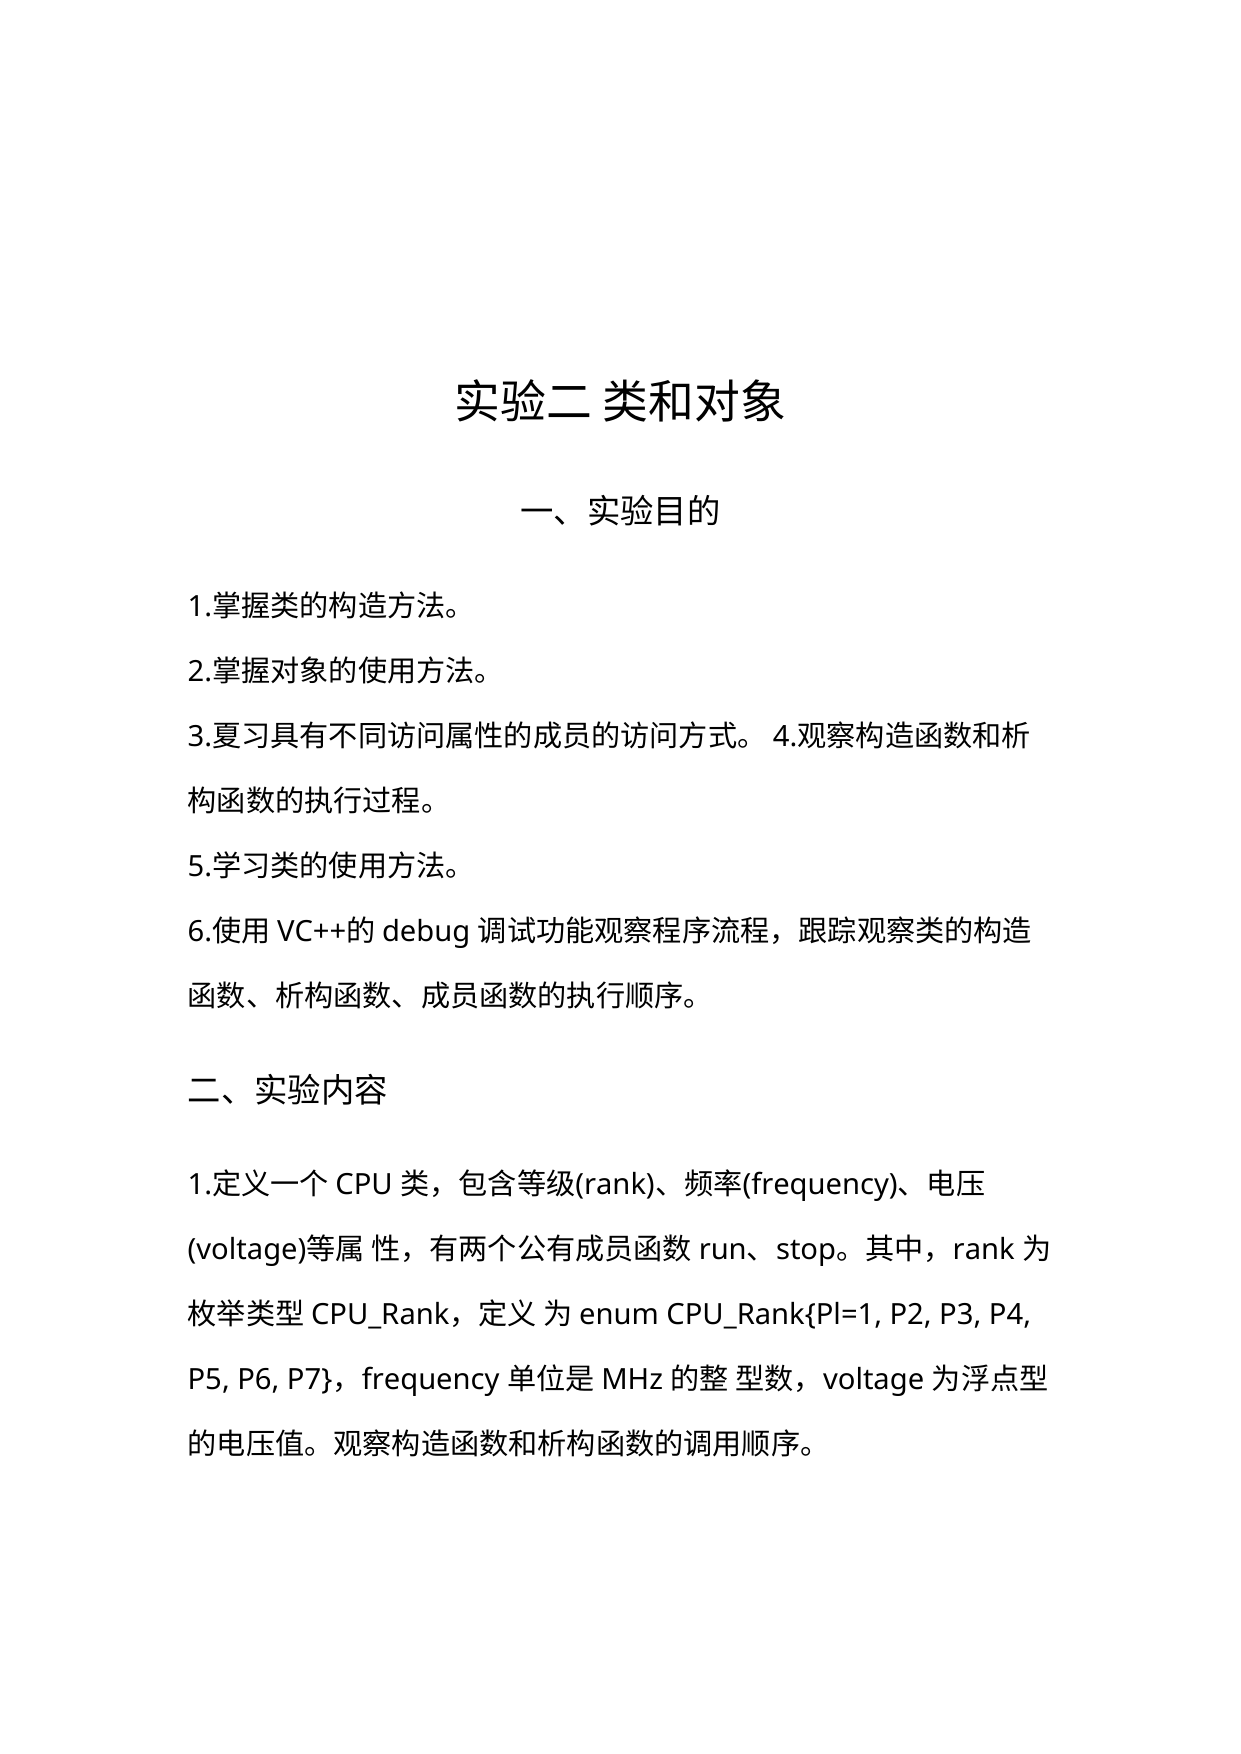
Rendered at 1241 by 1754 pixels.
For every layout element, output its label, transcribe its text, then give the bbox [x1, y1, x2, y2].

text 1.定义一个 CPU 类，包含等级(rank)、频率(frequency)、电压(voltage)等属 性，有两个公有成员函数 run、stop。其中，rank 为枚举类型 CPU_Rank，定义 为 enum CPU_Rank{Pl=1, P2, P3, P4, P5, P6, P7}，frequency 单位是 MHz 的整 型数，voltage 为浮点型的电压值。观察构造函数和析构函数的调用顺序。 [187, 1149, 1053, 1474]
text 1.掌握类的构造方法。 2.掌握对象的使用方法。 3.夏习具有不同访问属性的成员的访问方式。 4.观察构造函数和析构函数的执行过程。 5.学习类的使用方法。 6.使用 VC++的 debug 调试功能观察程序流程，跟踪观察类的构造函数、析构函数、成员函数的执行顺序。 [187, 571, 1053, 1026]
text 一、实验目的 [187, 477, 1053, 542]
text 二、实验内容 [187, 1055, 1053, 1120]
text 实验二 类和对象 [187, 350, 1053, 448]
